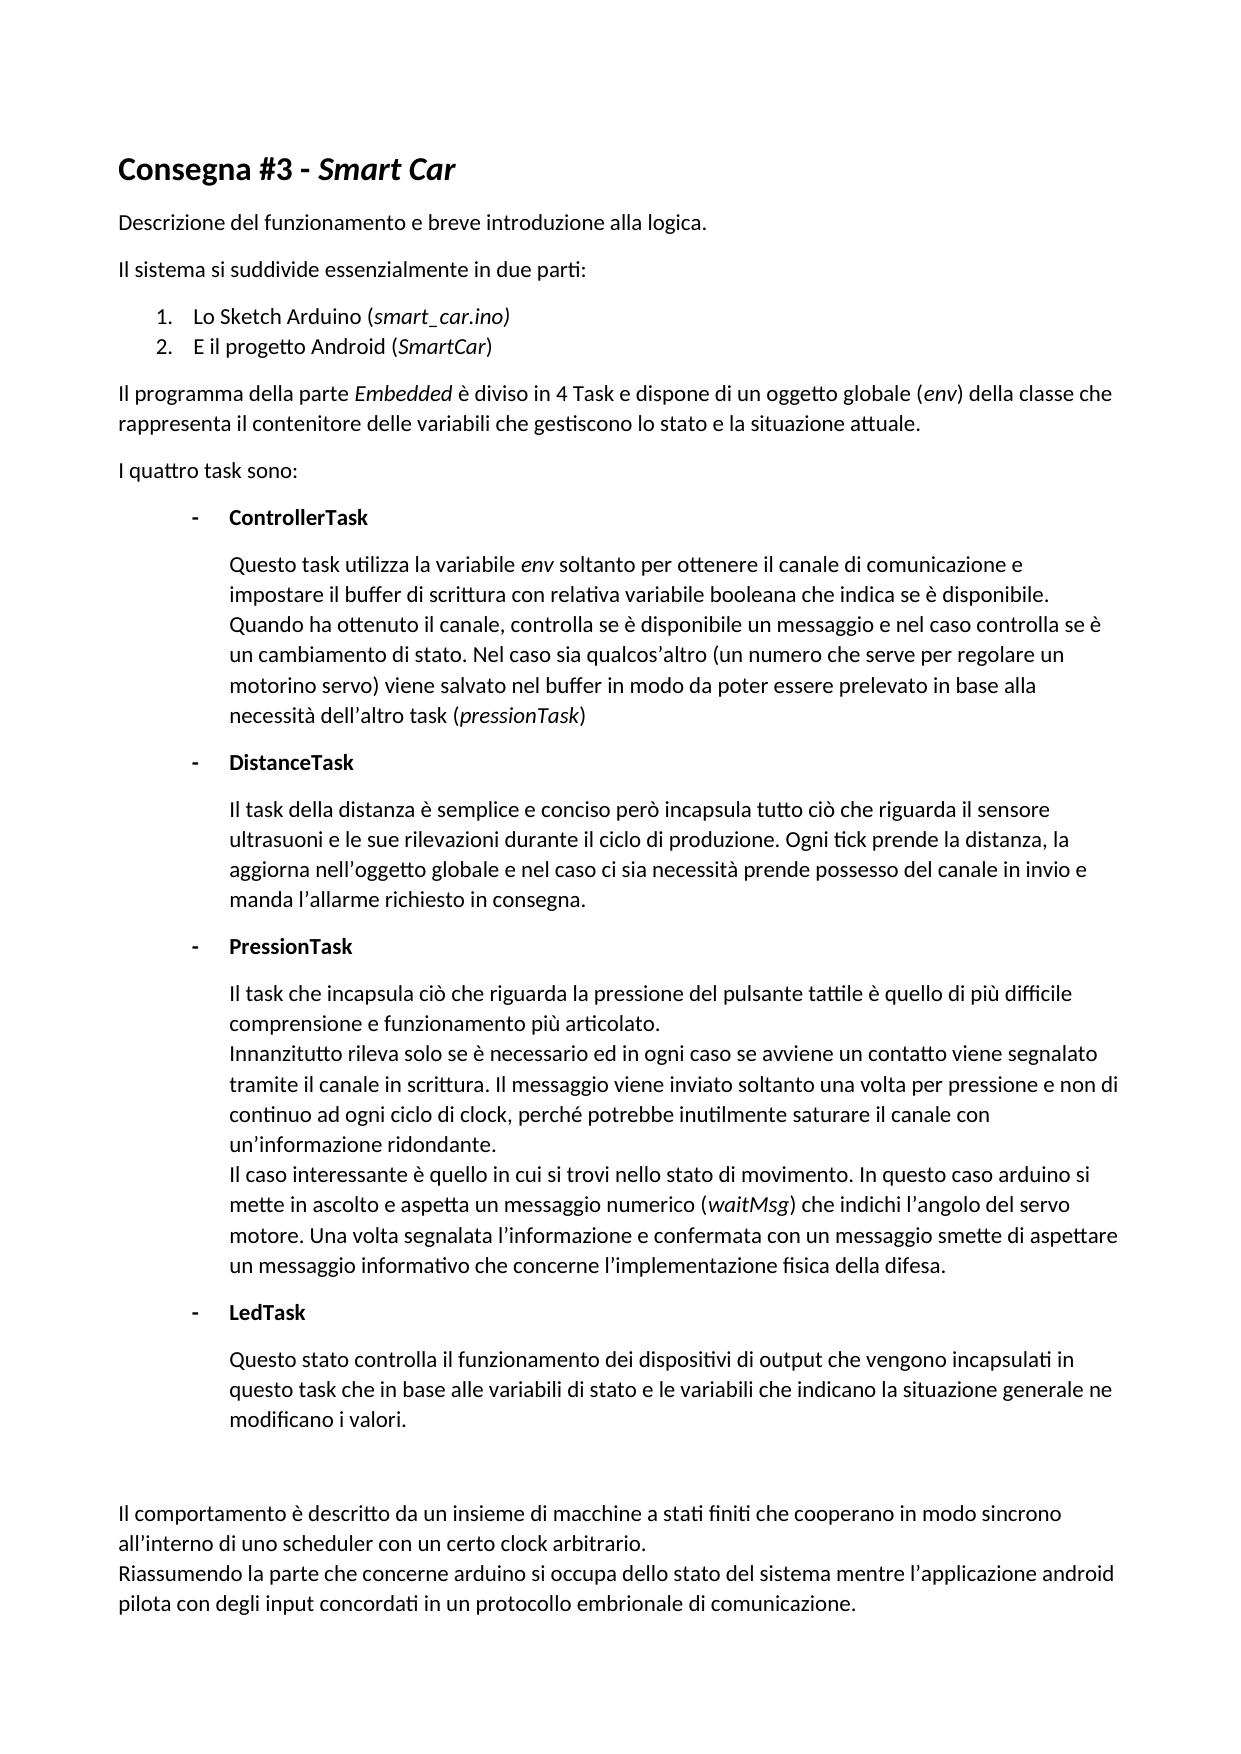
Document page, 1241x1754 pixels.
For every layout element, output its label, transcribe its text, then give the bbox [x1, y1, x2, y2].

text Il comportamento è descritto da un insieme di macchine a stati finiti che cooperano in modo sincrono all’interno di uno scheduler con un certo clock arbitrario. Riassumendo la parte che concerne arduino si occupa dello stato del sistema mentre l’applicazione android pilota con degli input concordati in un protocollo embrionale di comunicazione. [118, 1499, 1122, 1617]
list E il progetto Android (SmartCar) [156, 332, 1122, 360]
text I quattro task sono: [118, 456, 1122, 484]
text Questo task utilizza la variabile env soltanto per ottenere il canale di comunicazione e impostare il buffer di scrittura con relativa variabile booleana che indica se è disponibile. Quando ha ottenuto il canale, controlla se è disponibile un messaggio e nel caso controlla se è un cambiamento di stato. Nel caso sia qualcos’altro (un numero che serve per regolare un motorino servo) viene salvato nel buffer in modo da poter essere prelevato in base alla necessità dell’altro task (pressionTask) [229, 550, 1122, 729]
list DistanceTask [192, 748, 1122, 776]
text Questo stato controlla il funzionamento dei dispositivi di output che vengono incapsulati in questo task che in base alle variabili di stato e le variabili che indicano la situazione generale ne modificano i valori. [229, 1345, 1122, 1433]
text Il task che incapsula ciò che riguarda la pressione del pulsante tattile è quello di più difficile comprensione e funzionamento più articolato. Innanzitutto rileva solo se è necessario ed in ogni caso se avviene un contatto viene segnalato tramite il canale in scrittura. Il messaggio viene inviato soltanto una volta per pressione e non di continuo ad ogni ciclo di clock, perché potrebbe inutilmente saturare il canale con un’informazione ridondante. Il caso interessante è quello in cui si trovi nello stato di movimento. In questo caso arduino si mette in ascolto e aspetta un messaggio numerico (waitMsg) che indichi l’angolo del servo motore. Una volta segnalata l’informazione e confermata con un messaggio smette di aspettare un messaggio informativo che concerne l’implementazione fisica della difesa. [229, 979, 1122, 1279]
text Descrizione del funzionamento e breve introduzione alla logica. [118, 208, 1122, 236]
text Il sistema si suddivide essenzialmente in due parti: [118, 255, 1122, 283]
text Consegna #3 - Smart Car [118, 148, 1122, 188]
list LedTask [192, 1298, 1122, 1326]
list Lo Sketch Arduino (smart_car.ino) [156, 302, 1122, 330]
text Il task della distanza è semplice e conciso però incapsula tutto ciò che riguarda il sensore ultrasuoni e le sue rilevazioni durante il ciclo di produzione. Ogni tick prende la distanza, la aggiorna nell’oggetto globale e nel caso ci sia necessità prende possesso del canale in invio e manda l’allarme richiesto in consegna. [229, 795, 1122, 913]
list ControllerTask [192, 503, 1122, 531]
list PressionTask [192, 932, 1122, 960]
text Il programma della parte Embedded è diviso in 4 Task e dispone di un oggetto globale (env) della classe che rappresenta il contenitore delle variabili che gestiscono lo stato e la situazione attuale. [118, 379, 1122, 437]
